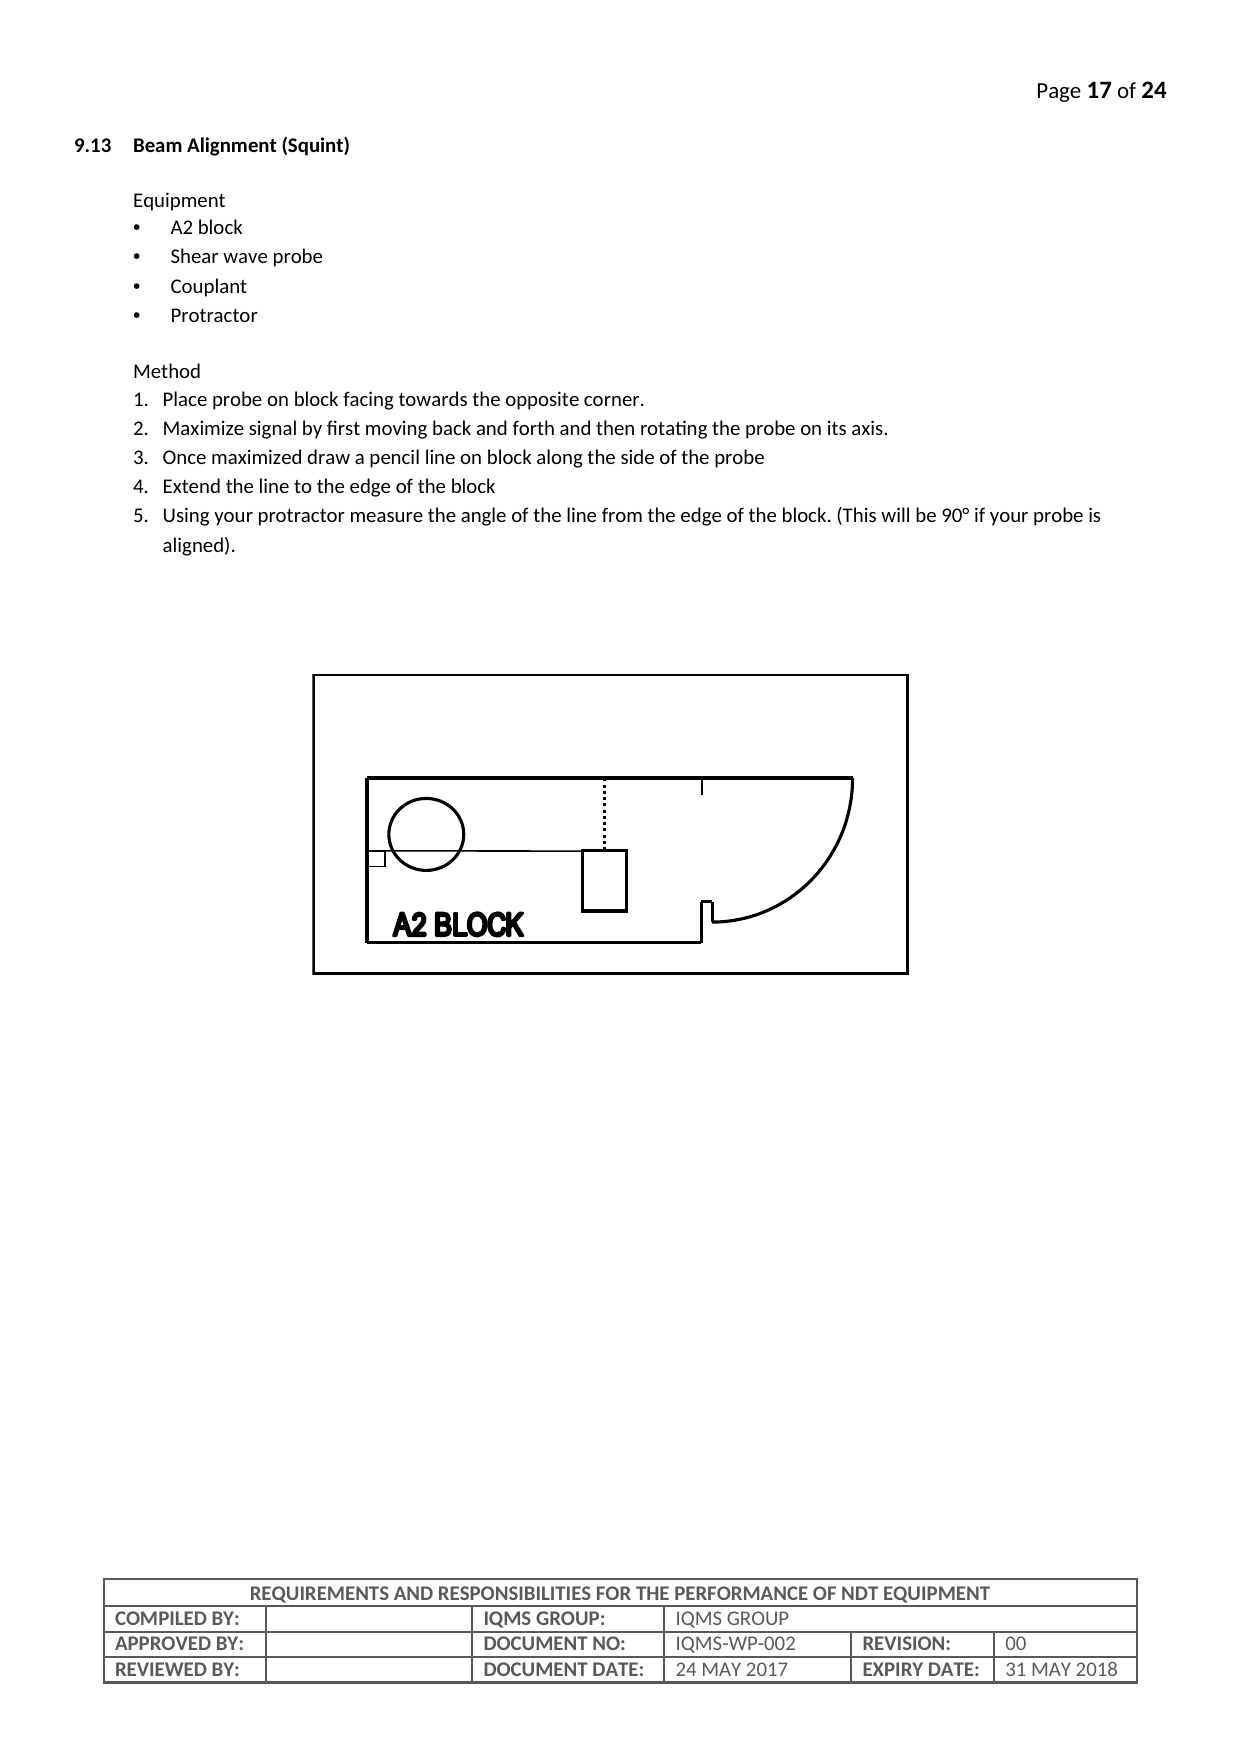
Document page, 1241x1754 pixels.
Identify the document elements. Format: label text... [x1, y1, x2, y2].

text Equipment [133, 187, 1162, 213]
list Protractor [133, 302, 1162, 327]
list Extend the line to the edge of the block [133, 473, 1162, 499]
list Using your protractor measure the angle of the line from the edge of the block. (This will be 90° if your probe is aligned). [133, 503, 1162, 557]
list Maximize signal by first moving back and forth and then rotating the probe on its axis. [133, 415, 1162, 441]
list Shear wave probe [133, 244, 1162, 269]
list Couplant [133, 273, 1162, 298]
list Place probe on block facing towards the opposite corner. [133, 386, 1162, 411]
list Once maximized draw a pencil line on block along the side of the probe [133, 444, 1162, 470]
text Method [133, 359, 1162, 384]
list A2 block [133, 214, 1162, 240]
subtitle 9.13 Beam Alignment (Squint) [74, 132, 1166, 158]
